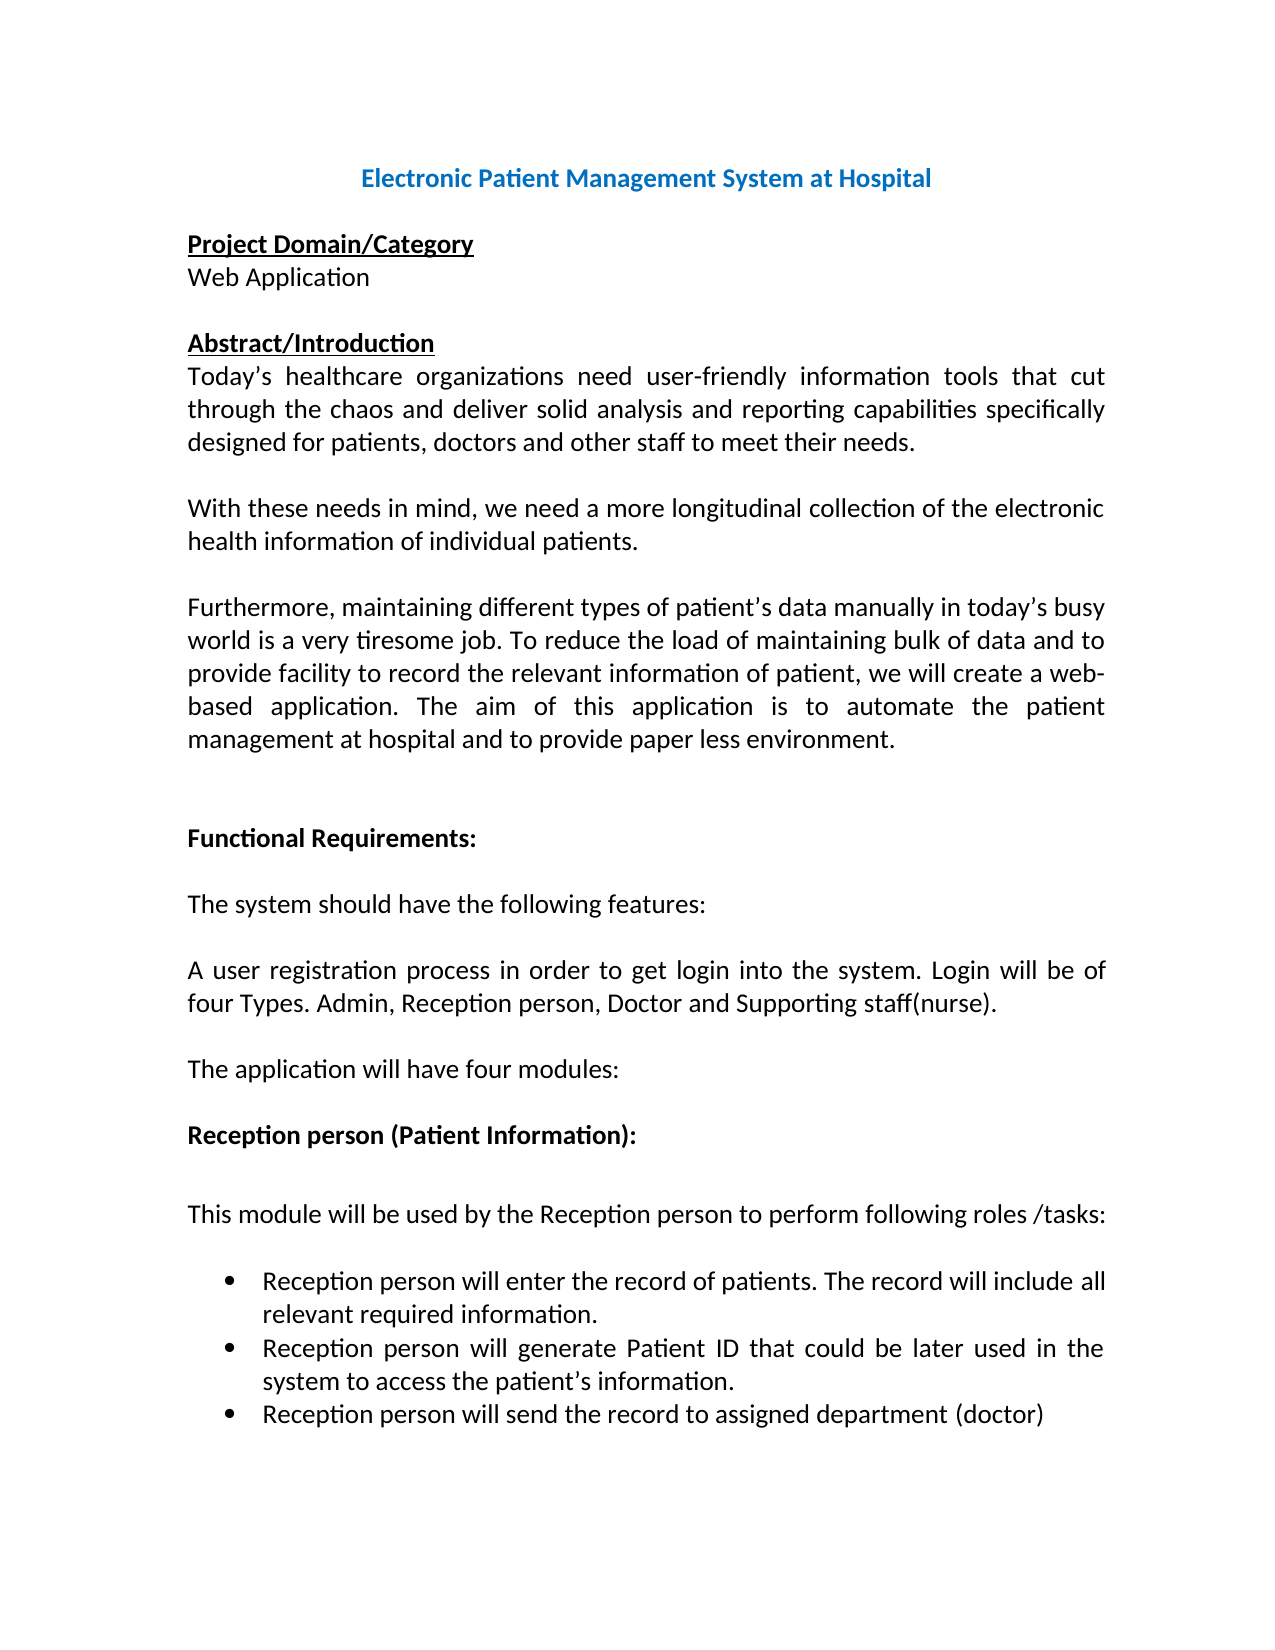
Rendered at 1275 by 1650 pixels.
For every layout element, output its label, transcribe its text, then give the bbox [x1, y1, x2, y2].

subtitle Functional Requirements: [187, 821, 1275, 854]
text The system should have the following features: [187, 887, 1275, 920]
list Reception person will generate Patient ID that could be later used in the [225, 1330, 1275, 1364]
text Project Domain/Category [187, 227, 1275, 260]
text The application will have four modules: [187, 1052, 1275, 1086]
text Web Application [187, 260, 1275, 293]
list Reception person will send the record to assigned department (doctor) [225, 1397, 1275, 1430]
text With these needs in mind, we need a more longitudinal collection of the electronic health information of individual patients. [187, 491, 1106, 557]
text A user registration process in order to get login into the system. Login will be of four Types. Admin, Reception person, Doctor and Supporting staff(nurse). [187, 953, 1106, 1019]
subtitle Reception person (Patient Information): [187, 1118, 1275, 1151]
text Furthermore, maintaining different types of patient’s data manually in today’s busy world is a very tiresome job. To reduce the load of maintaining bulk of data and to provide facility to record the relevant information of patient, we will create a web- based application. The aim of this application is to automate the patient management at hospital and to provide paper less environment. [187, 590, 1107, 755]
subtitle Electronic Patient Management System at Hospital [361, 161, 1275, 194]
subtitle Abstract/Introduction [187, 326, 1275, 359]
text system to access the patient’s information. [262, 1364, 1275, 1397]
text Today’s healthcare organizations need user-friendly information tools that cut through the chaos and deliver solid analysis and reporting capabilities specifically designed for patients, doctors and other staff to meet their needs. [187, 359, 1106, 458]
list Reception person will enter the record of patients. The record will include all relevant required information. [225, 1264, 1106, 1330]
text This module will be used by the Reception person to perform following roles /tasks: [187, 1198, 1275, 1231]
